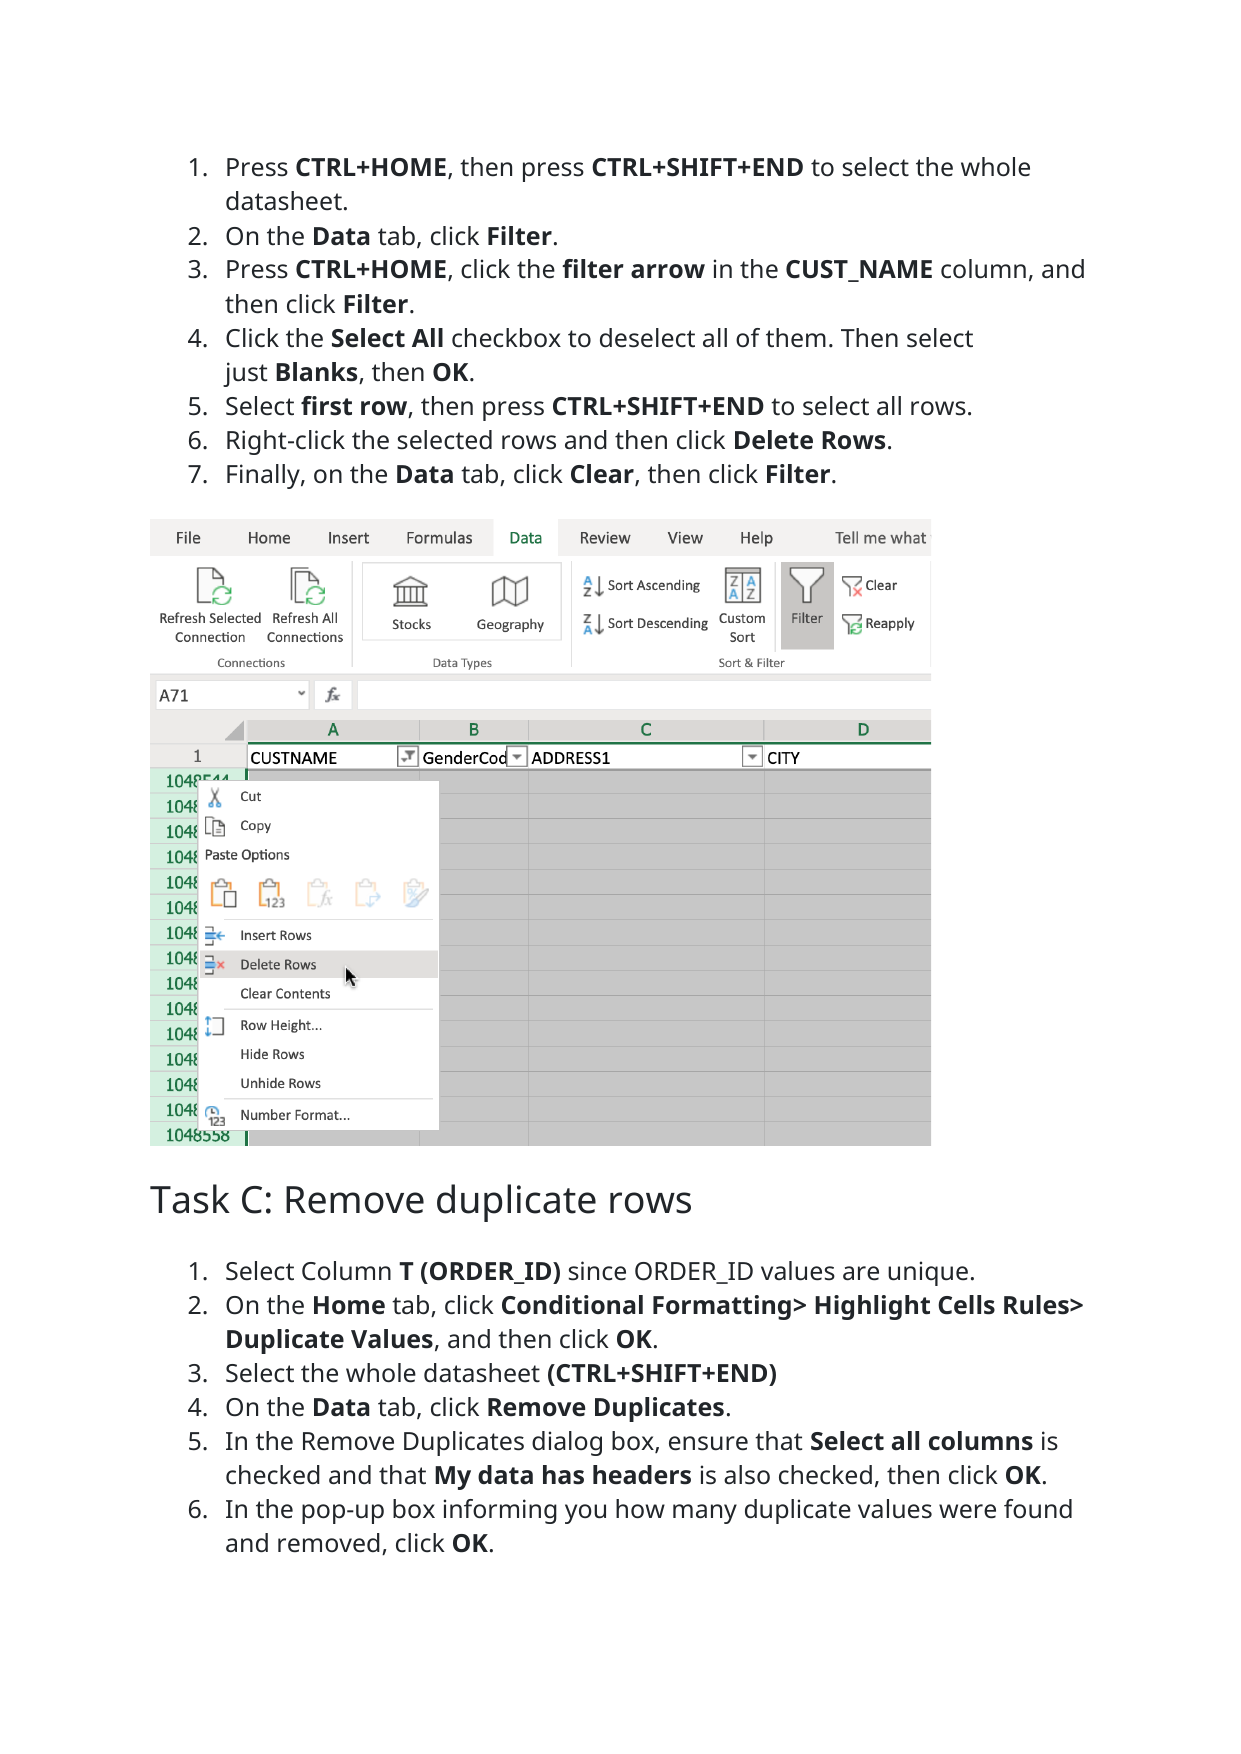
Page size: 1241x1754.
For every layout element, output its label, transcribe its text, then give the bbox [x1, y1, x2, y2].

list Press CTRL+HOME, click the filter arrow in the CUST_NAME column, and then click Filter. [187, 252, 1090, 320]
list In the pop-up box informing you how many duplicate values were found and removed, click OK. [187, 1492, 1090, 1560]
list On the Data tab, click Filter. [187, 218, 1090, 252]
picture [150, 519, 932, 1146]
list Select the whole datasheet (CTRL+SHIFT+END) [187, 1356, 1090, 1390]
list On the Home tab, click Conditional Formatting> Highlight Cells Rules> Duplicate Values, and then click OK. [187, 1288, 1090, 1356]
list Press CTRL+HOME, then press CTRL+SHIFT+END to select the whole datasheet. [187, 150, 1090, 218]
list Select Column T (ORDER_ID) since ORDER_ID values are unique. [187, 1253, 1090, 1288]
list Click the Select All checkbox to deselect all of them. Then select just Blanks, then OK. [187, 320, 1090, 388]
list In the Remove Duplicates dialog box, ensure that Select all columns is checked and that My data has headers is also checked, then click OK. [187, 1424, 1090, 1492]
list Select first row, then press CTRL+SHIFT+END to select all rows. [187, 388, 1090, 422]
list Right-click the selected rows and then click Delete Rows. [187, 422, 1090, 457]
list Finally, on the Data tab, click Clear, then click Filter. [187, 457, 1090, 491]
text Task C: Remove duplicate rows [150, 1173, 1090, 1224]
list On the Data tab, click Remove Duplicates. [187, 1390, 1090, 1424]
